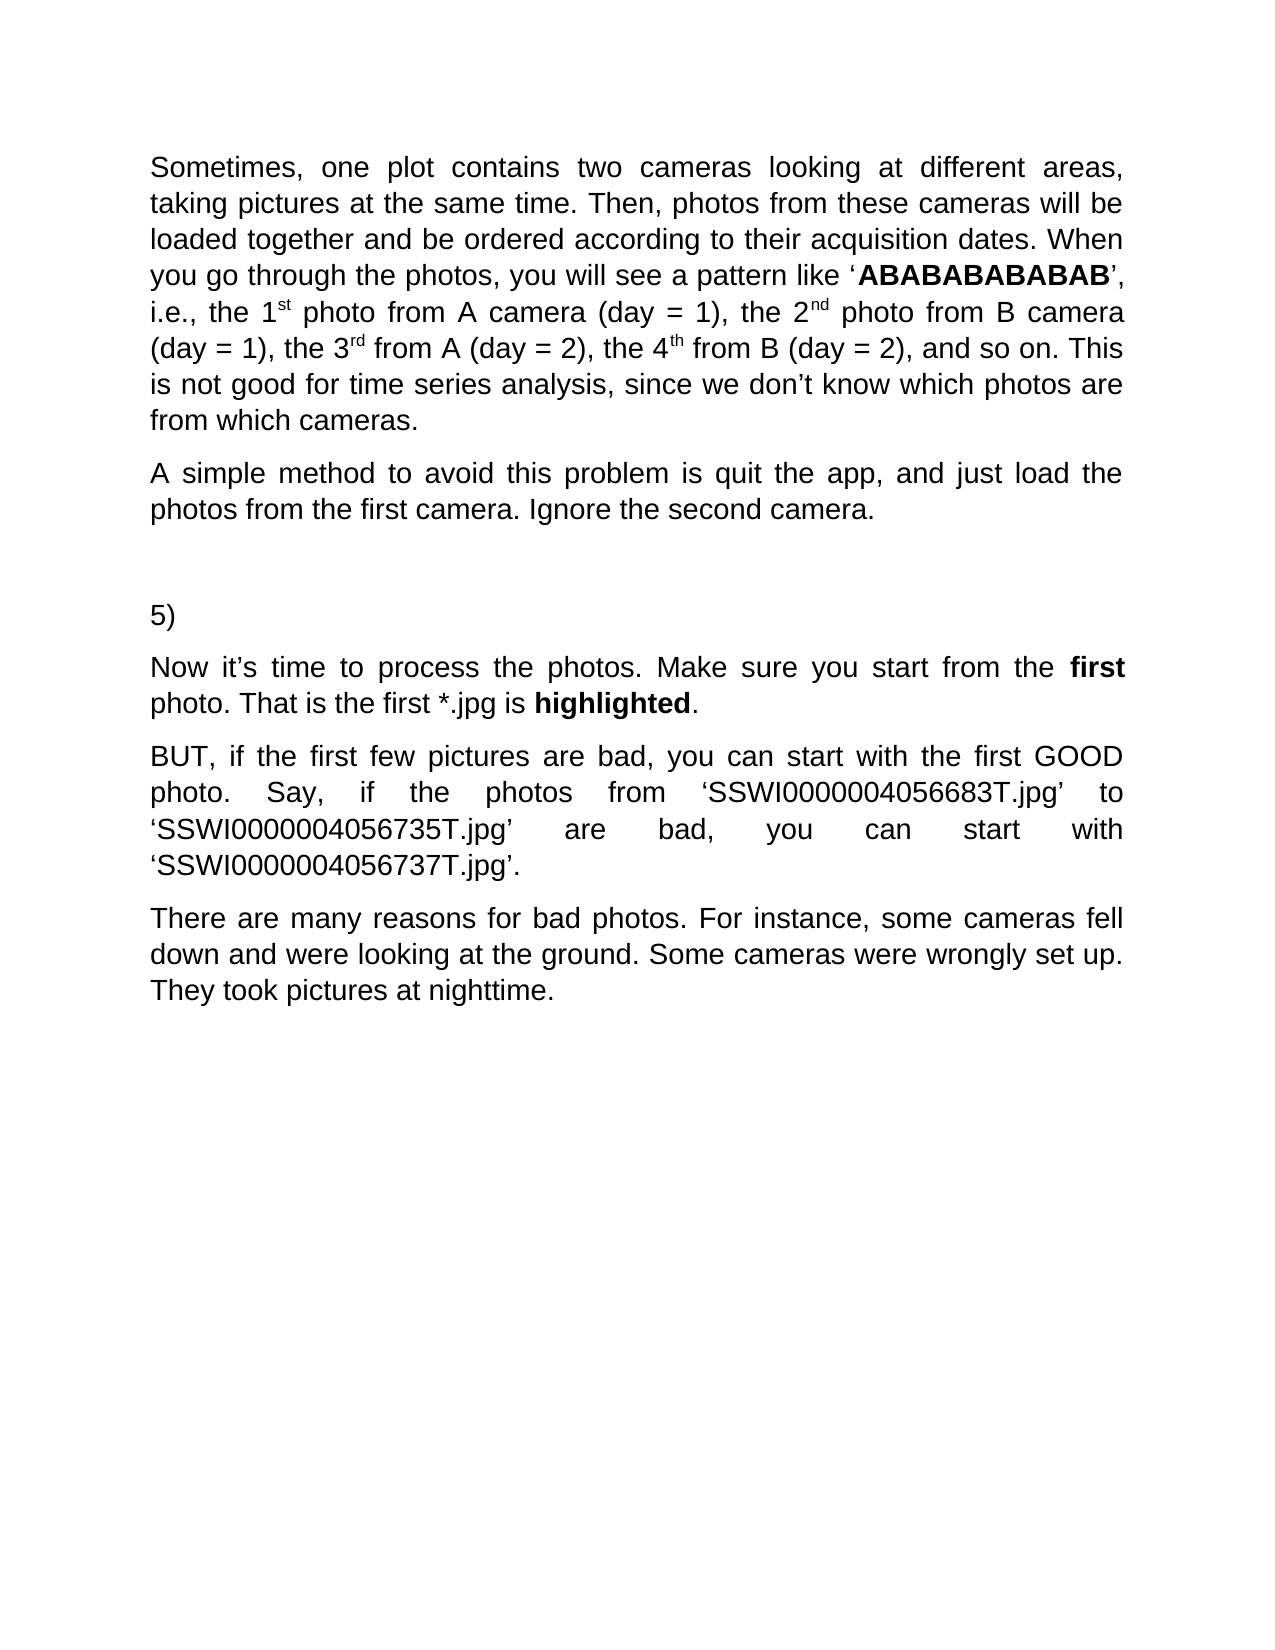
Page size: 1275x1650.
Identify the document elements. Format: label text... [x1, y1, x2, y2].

text A simple method to avoid this problem is quit the app, and just load the photos from the first camera. Ignore the second camera. [150, 456, 1125, 526]
text BUT, if the first few pictures are bad, you can start with the first GOOD photo. Say, if the photos from ‘SSWI0000004056683T.jpg’ to ‘SSWI0000004056735T.jpg’ are bad, you can start with ‘SSWI0000004056737T.jpg’. [150, 739, 1125, 881]
text There are many reasons for bad photos. For instance, some cameras fell down and were looking at the ground. Some cameras were wrongly set up. They took pictures at nighttime. [150, 901, 1125, 1006]
text Now it’s time to process the photos. Make sure you start from the first photo. That is the first *.jpg is highlighted. [150, 650, 1125, 720]
text Sometimes, one plot contains two cameras looking at different areas, taking pictures at the same time. Then, photos from these cameras will be loaded together and be ordered according to their acquisition dates. When you go through the photos, you will see a pattern like ‘ABABABABABAB’, i.e., the 1st photo from A camera (day = 1), the 2nd photo from B camera (day = 1), the 3rd from A (day = 2), the 4th from B (day = 2), and so on. This is not good for time series analysis, since we don’t know which photos are from which cameras. [150, 150, 1125, 437]
text 5) [150, 598, 1125, 631]
